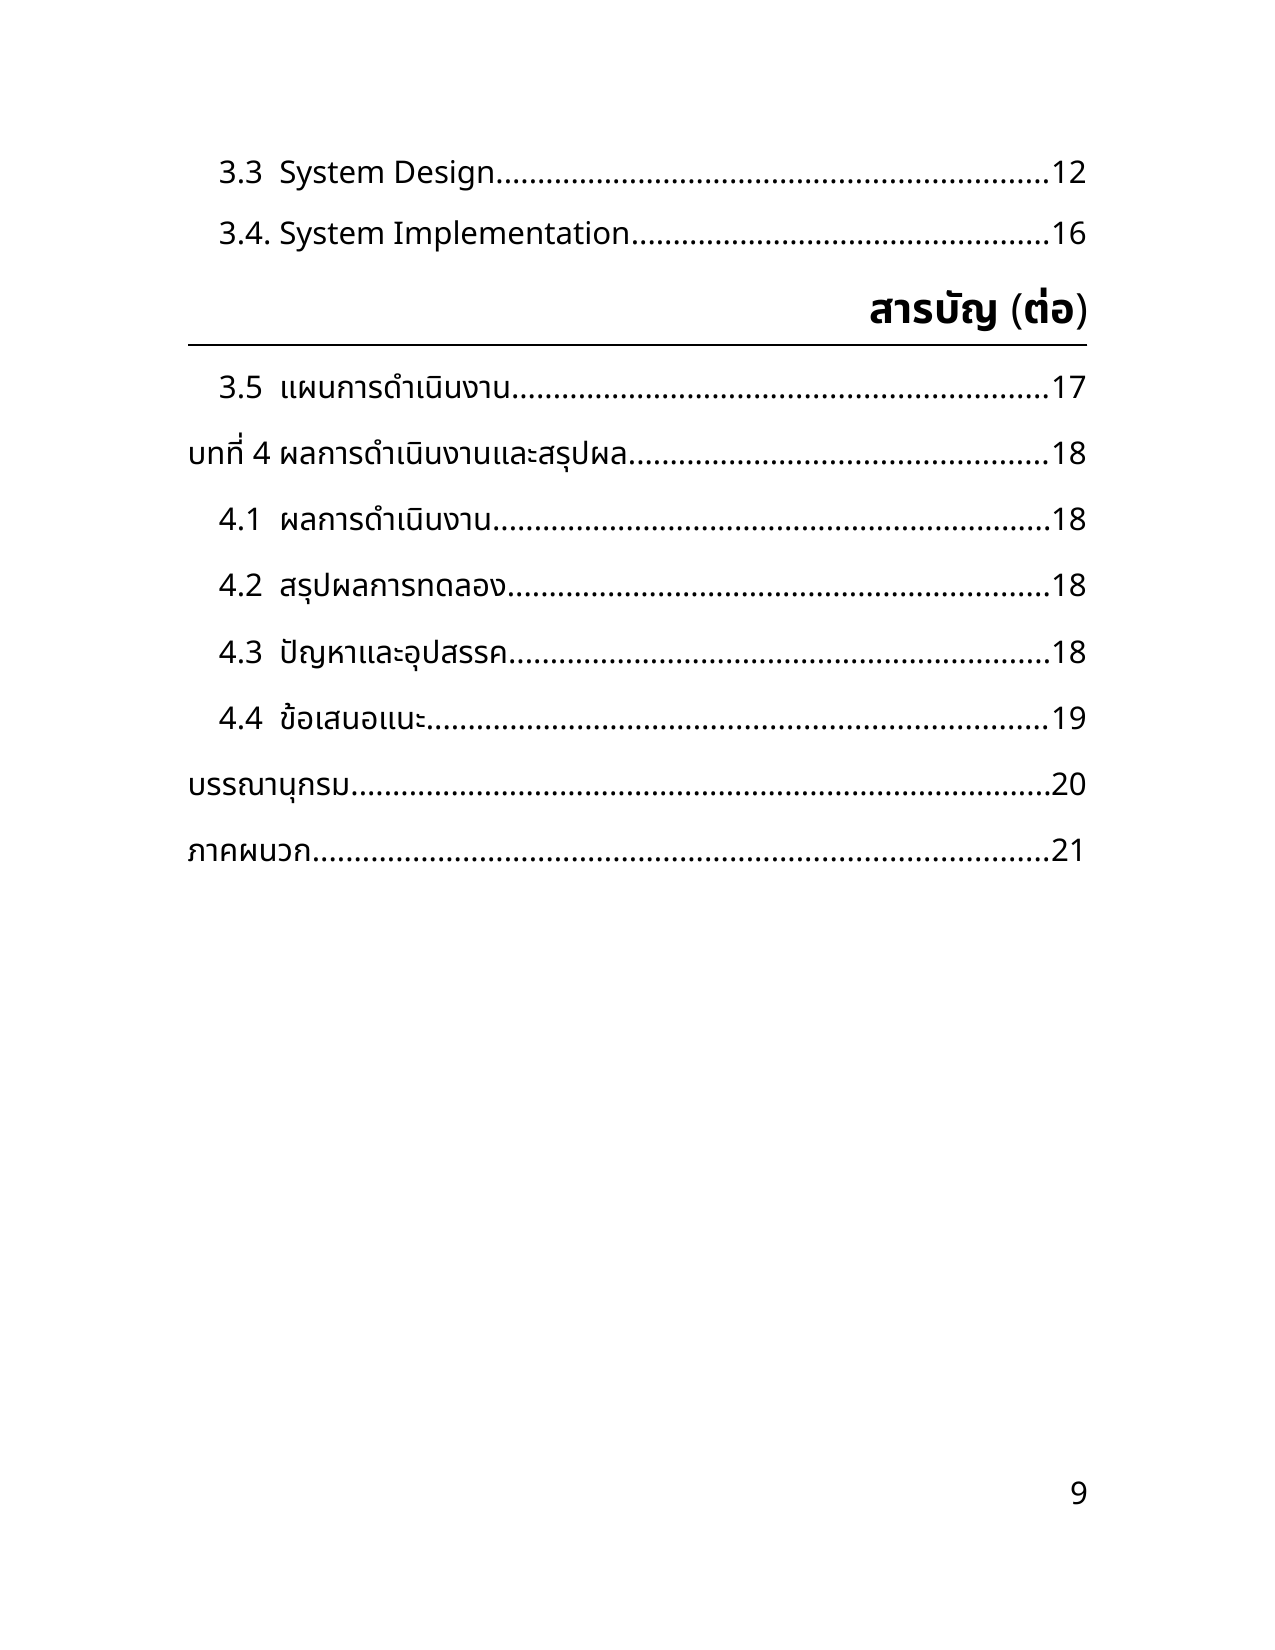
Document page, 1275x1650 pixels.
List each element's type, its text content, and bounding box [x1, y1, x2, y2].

text 3.4. System Implementation 16 [219, 211, 1087, 254]
text 3.3 System Design 12 [219, 150, 1087, 193]
text บรรณานุกรม 20 [187, 762, 1087, 810]
text 4.3 ปัญหาและอุปสรรค 18 [219, 630, 1087, 677]
text 4.1 ผลการดำเนินงาน 18 [219, 497, 1087, 545]
text 4.2 สรุปผลการทดลอง 18 [219, 563, 1087, 611]
text ภาคผนวก 21 [187, 828, 1087, 876]
text 4.4 ข้อเสนอแนะ 19 [219, 696, 1087, 743]
text 3.5 แผนการดำเนินงาน 17 [219, 365, 1087, 412]
text บทที่ 4 ผลการดำเนินงานและสรุปผล 18 [187, 431, 1087, 478]
subtitle สารบัญ (ต่อ) [187, 279, 1087, 346]
